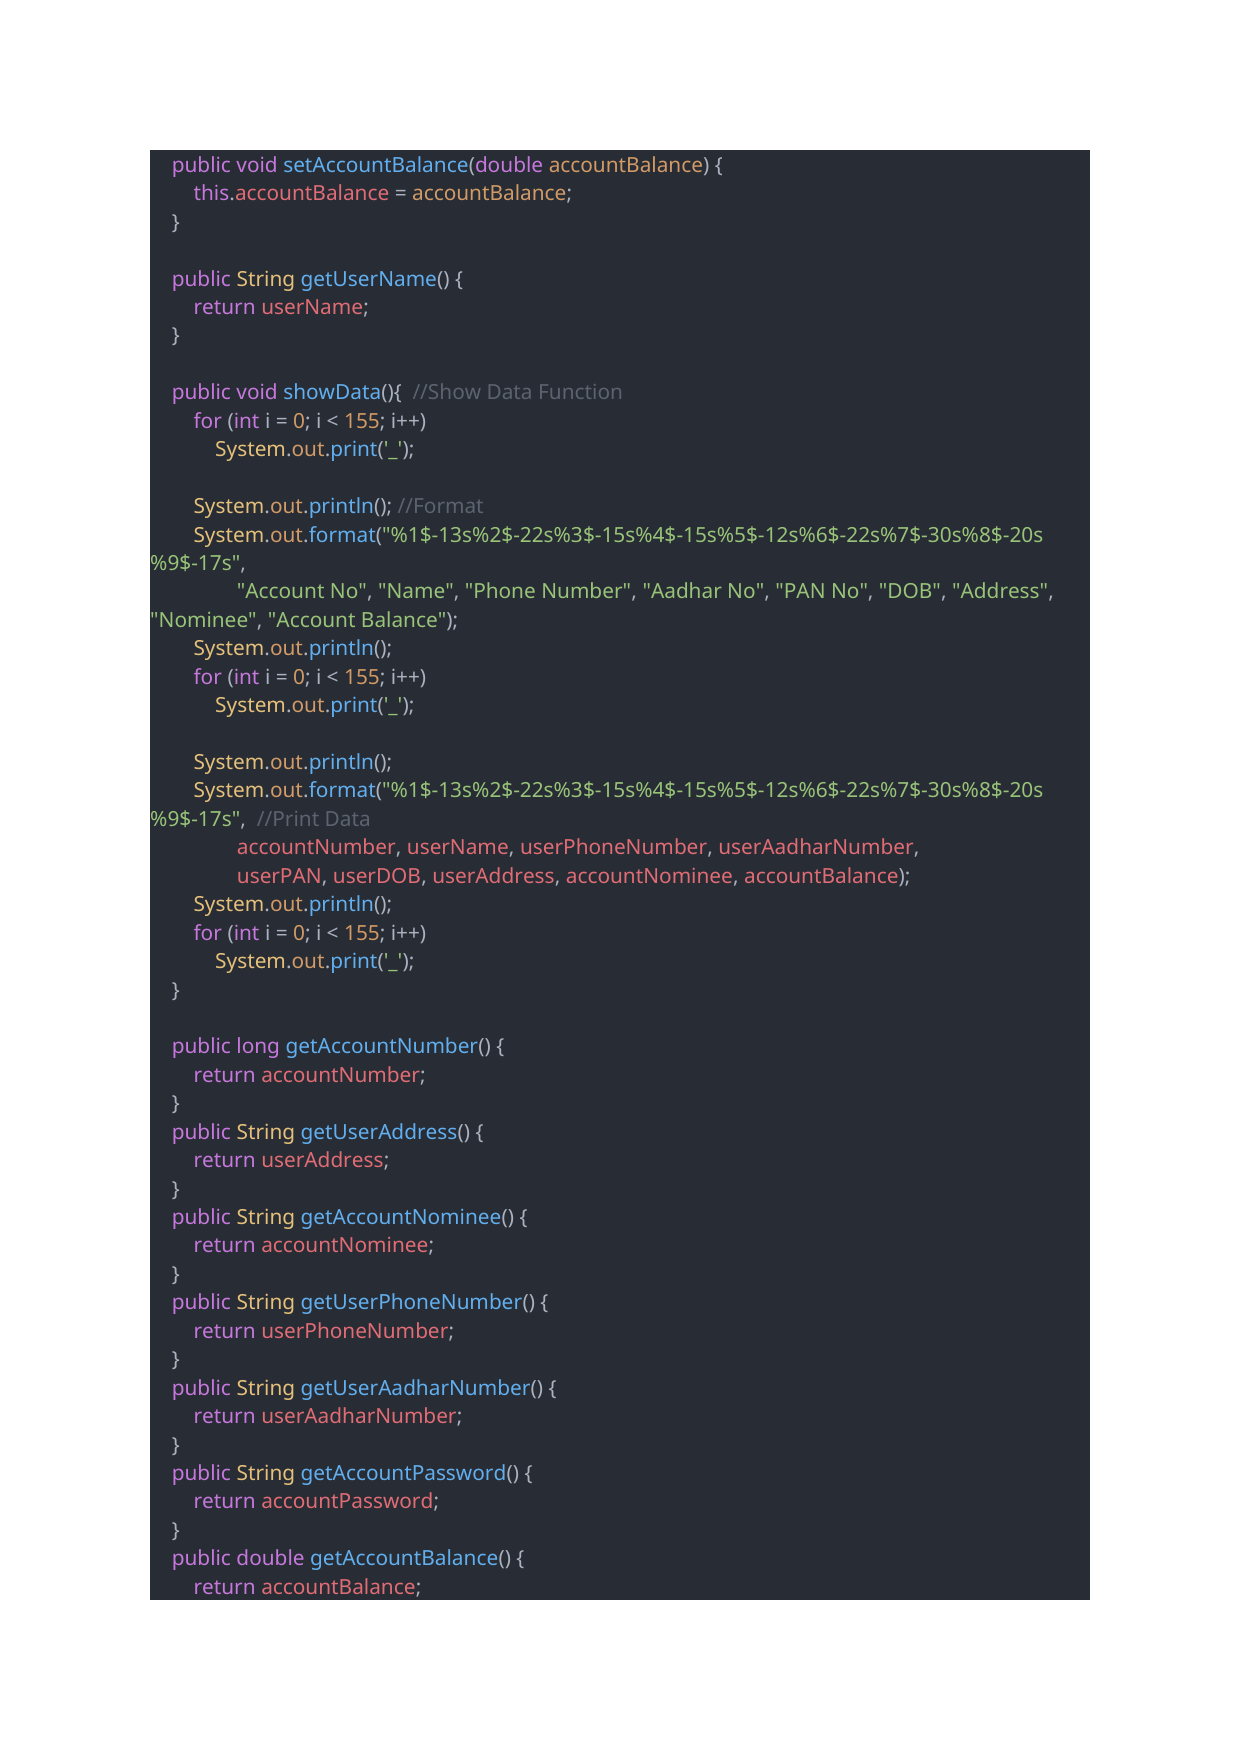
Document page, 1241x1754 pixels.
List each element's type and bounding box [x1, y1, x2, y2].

text [150, 150, 1090, 1600]
